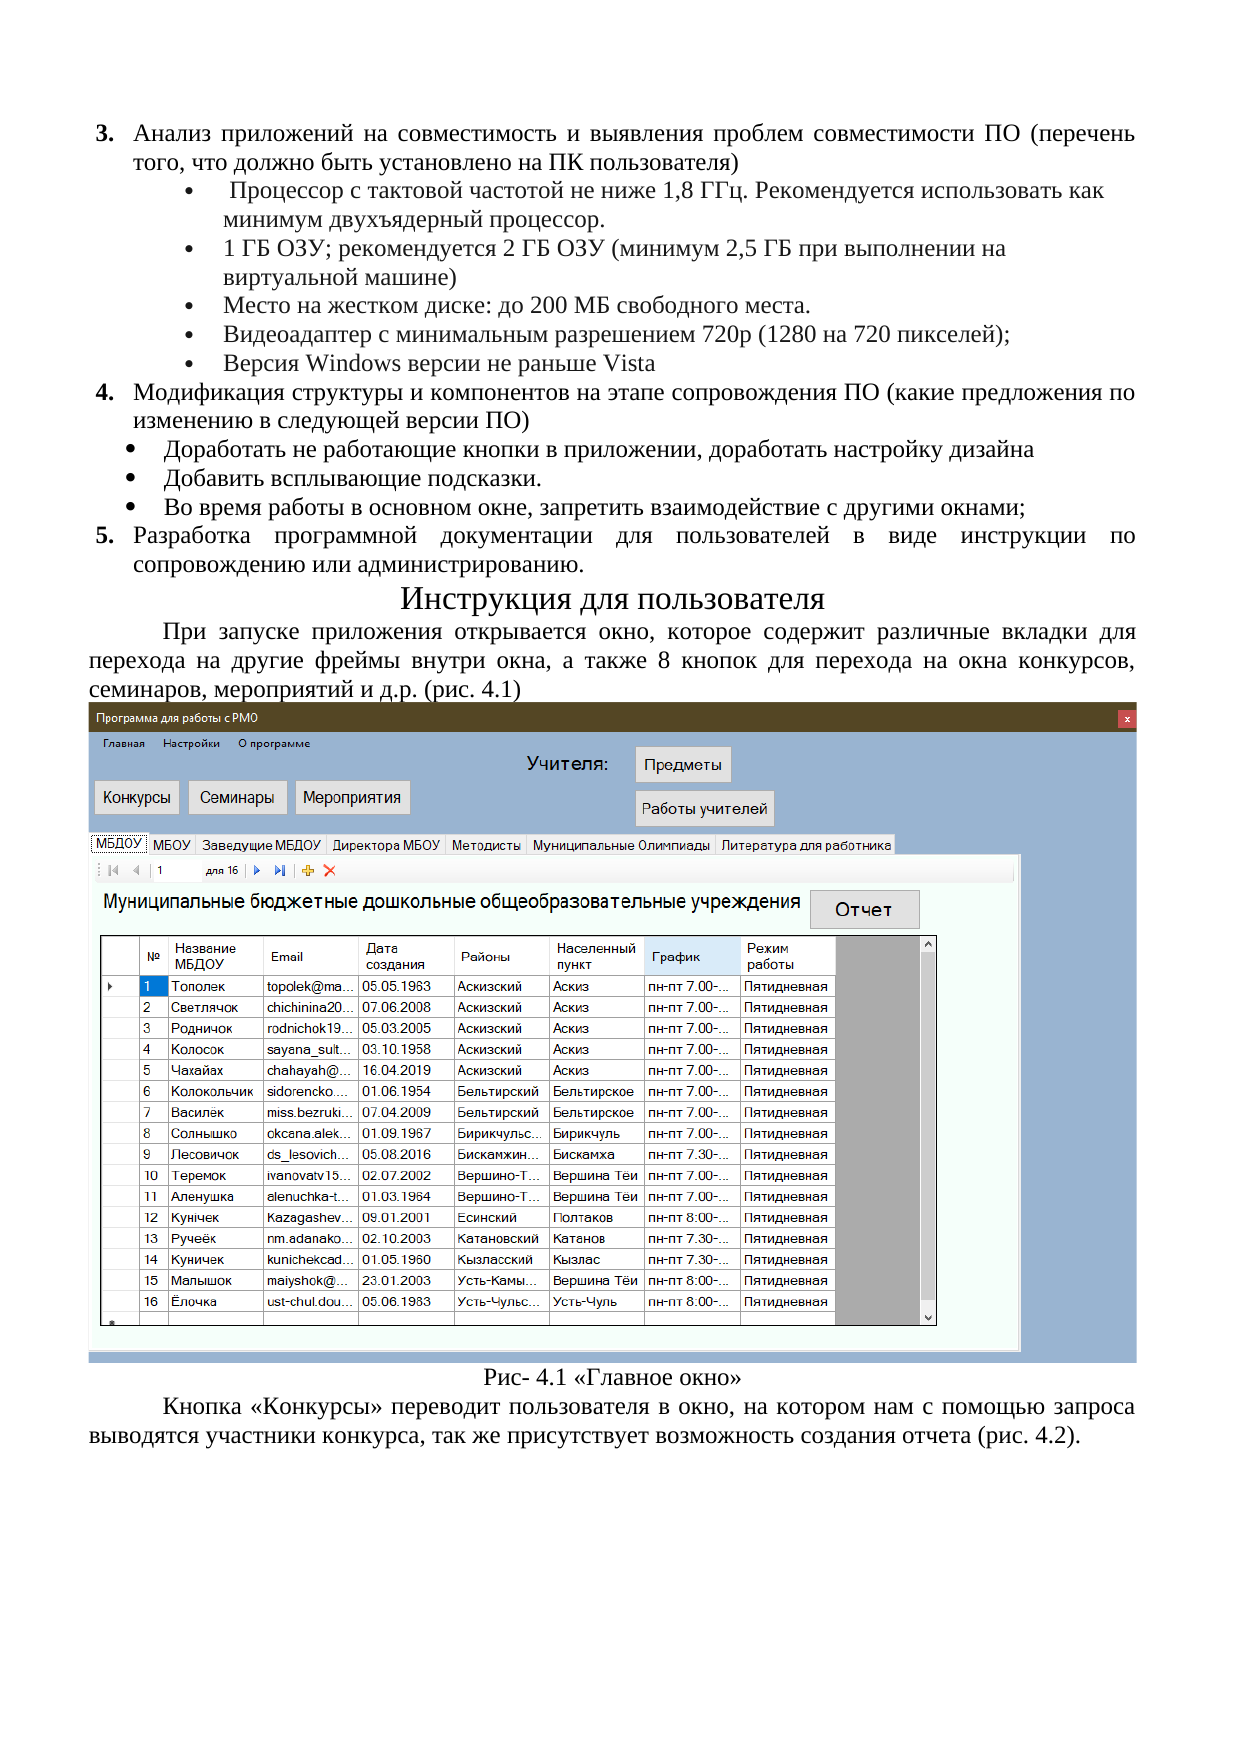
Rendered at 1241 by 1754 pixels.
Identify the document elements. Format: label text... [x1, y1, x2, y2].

list Во время работы в основном окне, запретить взаимодействие с другими окнами; [126, 492, 1137, 521]
list Место на жестком диске: до 200 МБ свободного места. [185, 291, 1137, 319]
list Модификация структуры и компонентов на этапе сопровождения ПО (какие предложения по изменению в следующей версии ПО) [95, 377, 1137, 434]
list Доработать не работающие кнопки в приложении, доработать настройку дизайна [126, 434, 1137, 463]
picture [88, 702, 1137, 1363]
list Добавить всплывающие подсказки. [126, 463, 1137, 492]
list Процессор с тактовой частотой не ниже 1,8 ГГц. Рекомендуется использовать как минимум двухъядерный процессор. [185, 176, 1137, 233]
text Инструкция для пользователя [88, 578, 1137, 616]
text Кнопка «Конкурсы» переводит пользователя в окно, на котором нам с помощью запроса выводятся участники конкурса, так же присутствует возможность создания отчета (рис. 4.2). [88, 1391, 1137, 1448]
list 1 ГБ ОЗУ; рекомендуется 2 ГБ ОЗУ (минимум 2,5 ГБ при выполнении на виртуальной машине) [185, 233, 1137, 291]
list Разработка программной документации для пользователей в виде инструкции по сопровождению или администрированию. [95, 521, 1137, 578]
list Видеоадаптер с минимальным разрешением 720p (1280 на 720 пикселей); [185, 319, 1137, 348]
text Рис- 4.1 «Главное окно» [88, 1363, 1137, 1391]
list Версия Windows версии не раньше Vista [185, 348, 1137, 377]
list Анализ приложений на совместимость и выявления проблем совместимости ПО (перечень того, что должно быть установлено на ПК пользователя) [95, 118, 1137, 176]
text При запуске приложения открывается окно, которое содержит различные вкладки для перехода на другие фреймы внутри окна, а также 8 кнопок для перехода на окна конкурсов, семинаров, мероприятий и д.р. (рис. 4.1) [88, 616, 1137, 702]
